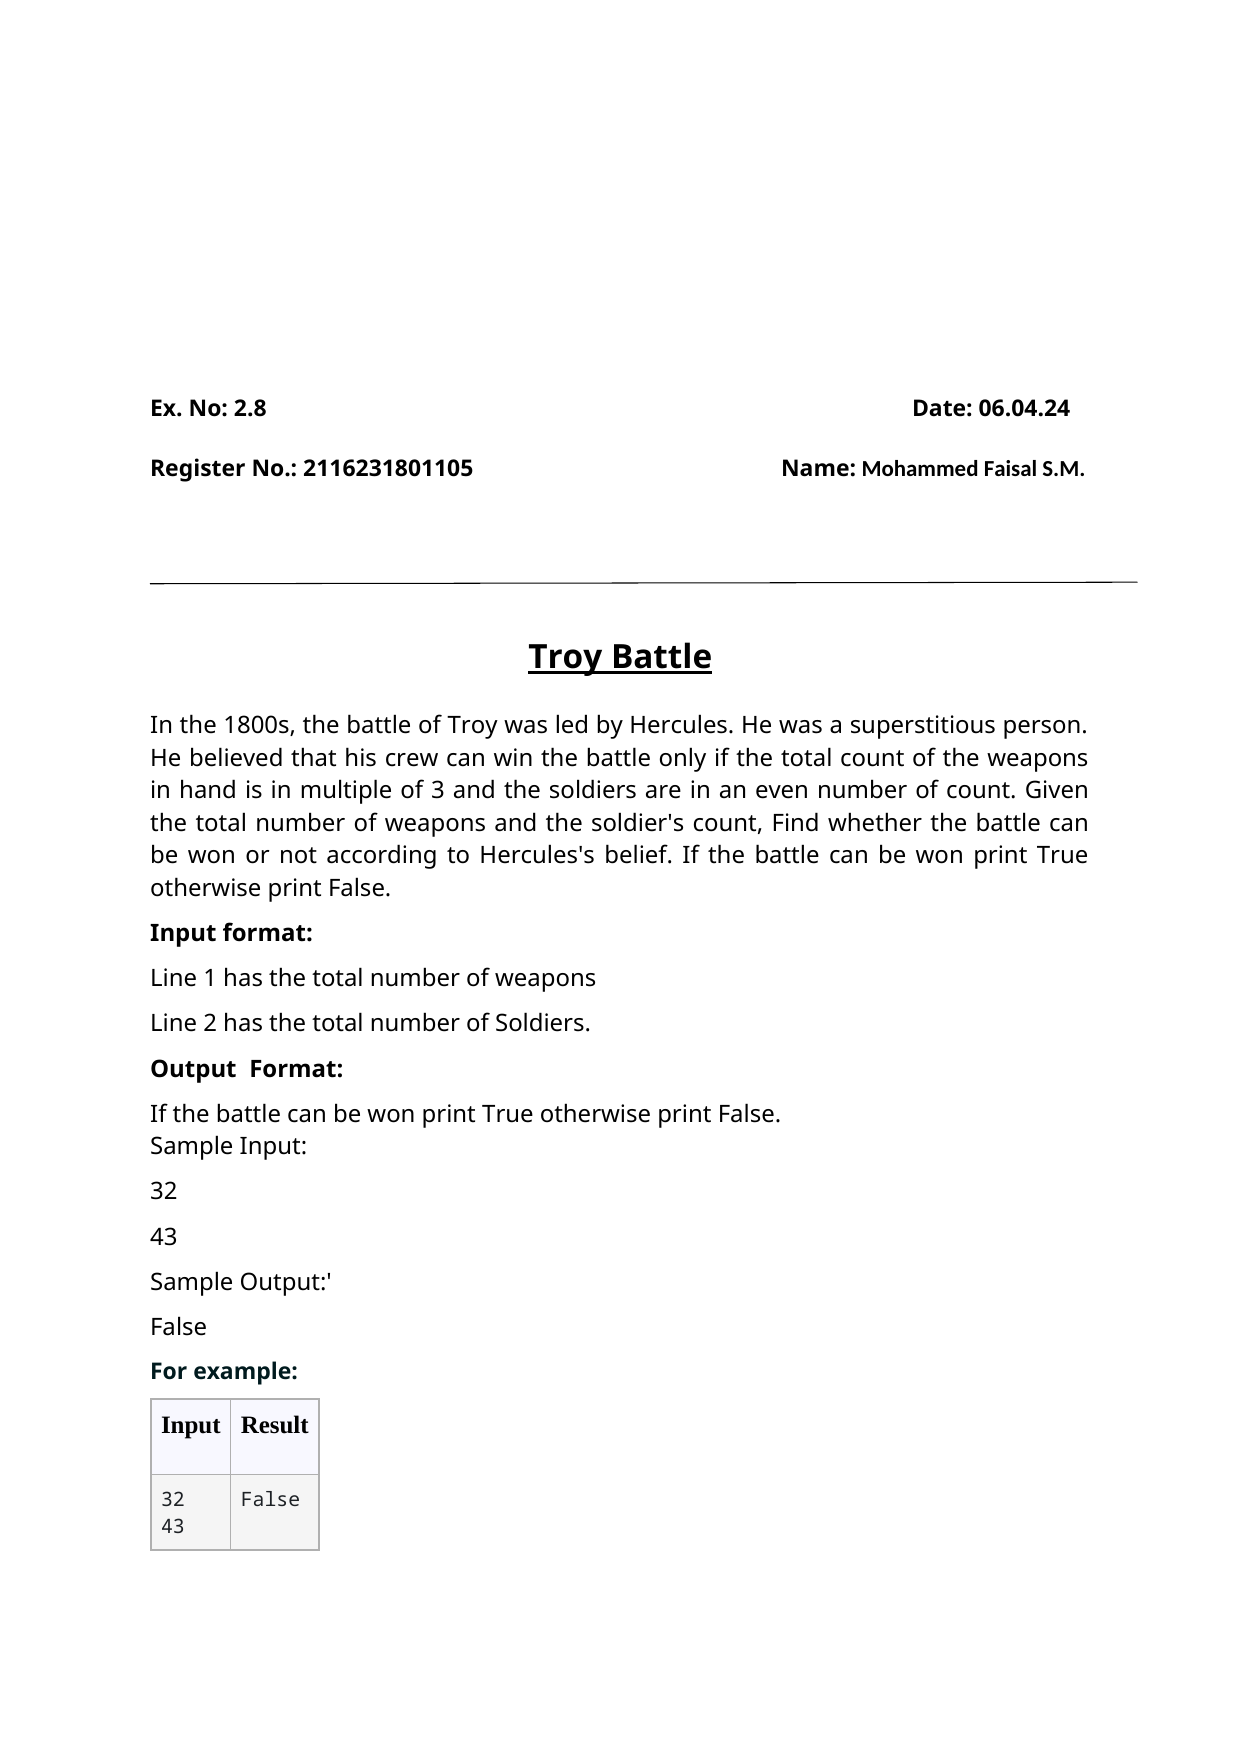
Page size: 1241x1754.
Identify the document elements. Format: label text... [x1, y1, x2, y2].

table_header Result [231, 1400, 318, 1474]
text For example: [150, 1354, 1090, 1386]
table_cell False [231, 1475, 318, 1549]
text Ex. No: 2.8 Date: 06.04.24 [150, 392, 1090, 423]
text Input format: [150, 916, 1090, 949]
text 43 [150, 1219, 1090, 1252]
text Line 1 has the total number of weapons [150, 961, 1090, 994]
text Sample Output:' [150, 1264, 1090, 1297]
text Register No.: 2116231801105 Name: Mohammed Faisal S.M. [150, 452, 1090, 483]
text False [150, 1309, 1090, 1342]
text Output Format: [150, 1051, 1090, 1084]
text 32 [150, 1174, 1090, 1207]
text If the battle can be won print True otherwise print False. Sample Input: [150, 1096, 1090, 1162]
text In the 1800s, the battle of Troy was led by Hercules. He was a superstitious person. He believed that his crew can win the battle only if the total count of the weapons in hand is in multiple of 3 and the soldiers are in an even number of count. Given the total number of weapons and the soldier's count, Find whether the battle can be won or not according to Hercules's belief. If the battle can be won print True otherwise print False. [150, 708, 1090, 903]
table_header Input [152, 1400, 230, 1474]
text Troy Battle [150, 633, 1090, 679]
table_cell 32 43 [152, 1475, 230, 1549]
text Line 2 has the total number of Soldiers. [150, 1006, 1090, 1039]
